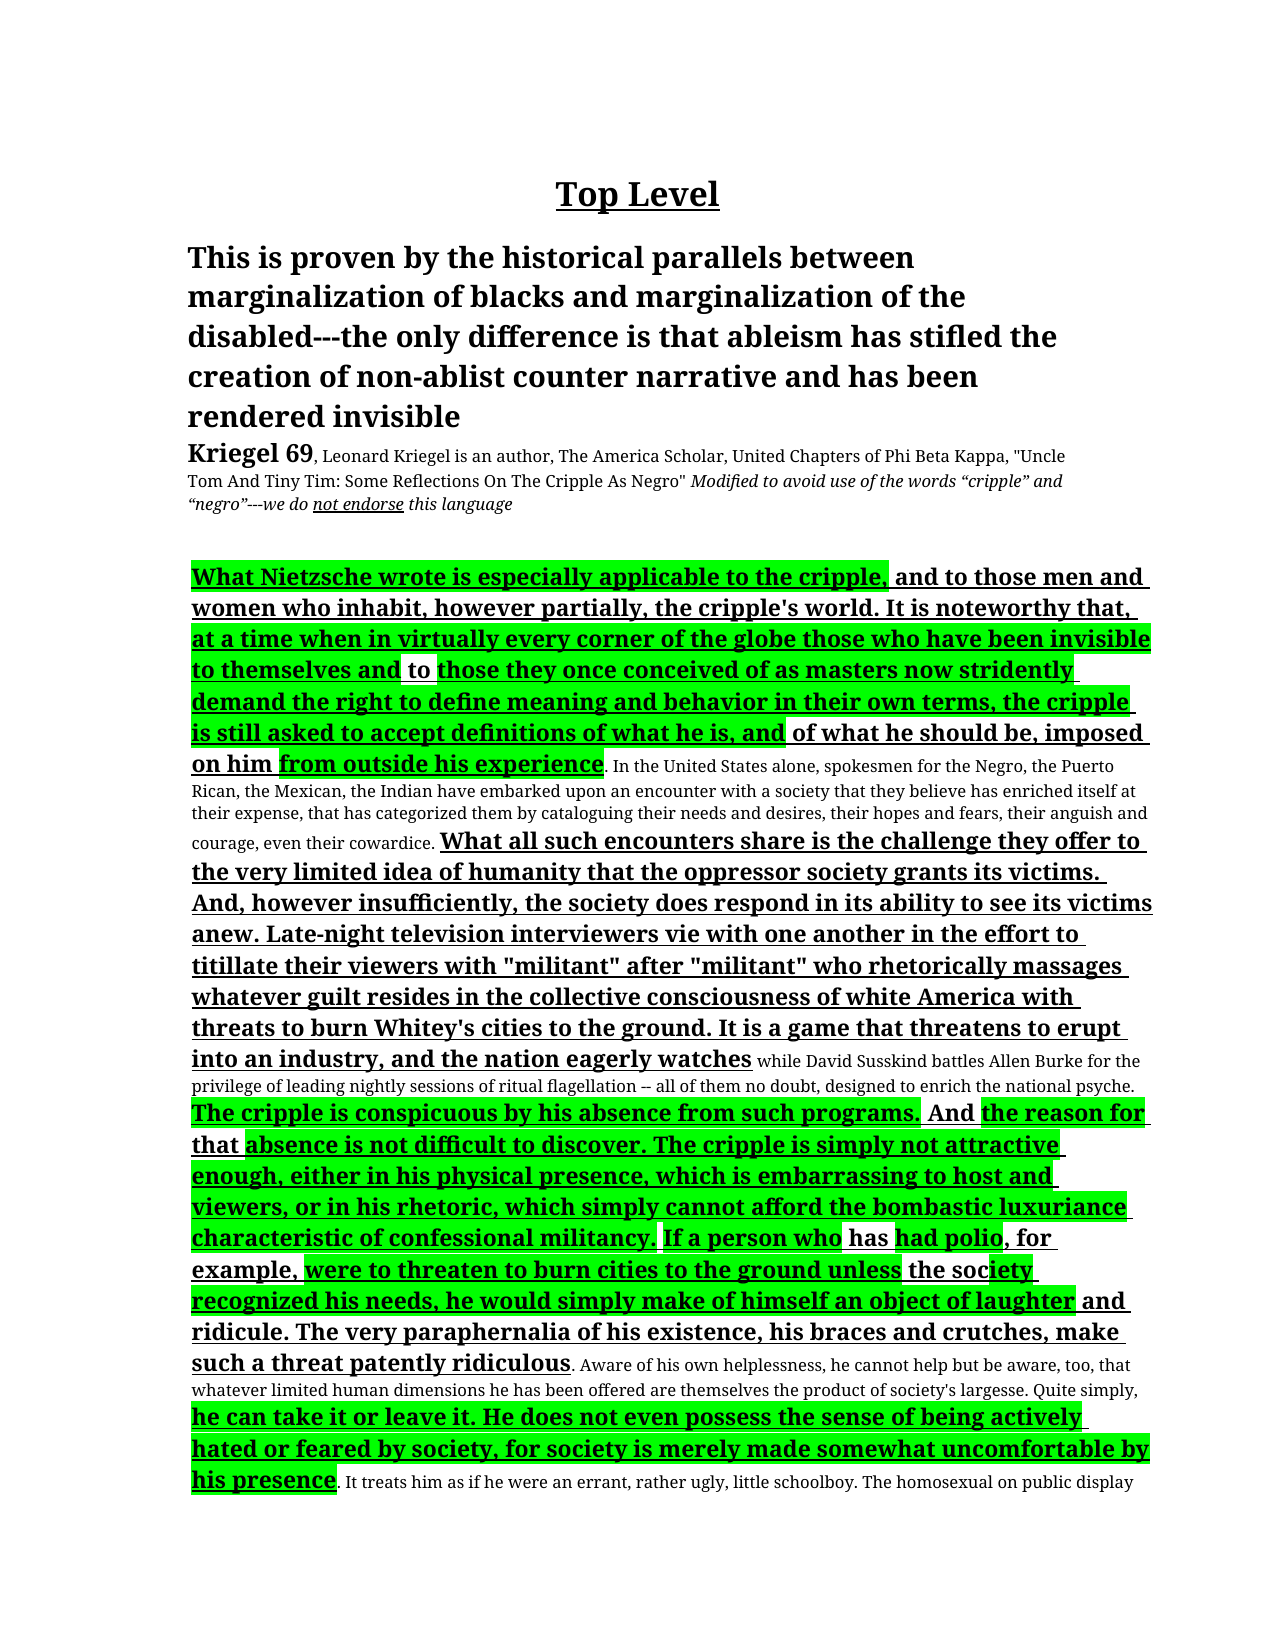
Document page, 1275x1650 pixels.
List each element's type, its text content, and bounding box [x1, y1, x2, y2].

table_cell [191, 1097, 1153, 1495]
table_cell What Nietzsche wrote is especially applicable to the cripple, and to those men and women who inhabit, however partially, the cripple's world. It is noteworthy that, at a time when in virtually every corner of the globe those who have been invisible to themselves and to those they once conceived of as masters now stridently demand the right to define meaning and behavior in their own terms, the cripple is still asked to accept definitions of what he is, and of what he should be, imposed on him from outside his experience. In the United States alone, spokesmen for the Negro, the Puerto Rican, the Mexican, the Indian have embarked upon an encounter with a society that they believe has enriched itself at their expense, that has categorized them by cataloguing their needs and desires, their hopes and fears, their anguish and courage, even their cowardice. What all such encounters share is the challenge they offer to the very limited idea of humanity that the oppressor society grants its victims. And, however insufficiently, the society does respond in its ability to see its victims anew. Late-night television interviewers vie with one another in the effort to titillate their viewers with "militant" after "militant" who rhetorically massages whatever guilt resides in the collective consciousness of white America with threats to burn Whitey's cities to the ground. It is a game that threatens to erupt into an industry, and the nation eagerly watches while David Susskind battles Allen Burke for the privilege of leading nightly sessions of ritual flagellation -- all of them no doubt, designed to enrich the national psyche. [191, 560, 1153, 914]
subtitle Top Level [187, 171, 1087, 216]
text Kriegel 69, Leonard Kriegel is an author, The America Scholar, United Chapters of Phi Beta Kappa, "Uncle Tom And Tiny Tim: Some Reflections On The Cripple As Negro" Modified to avoid use of the words “cripple” and “negro”---we do not endorse this language [187, 436, 1087, 515]
subtitle This is proven by the historical parallels between marginalization of blacks and marginalization of the disabled---the only difference is that ableism has stifled the creation of non-ablist counter narrative and has been rendered invisible [187, 237, 1087, 436]
table_cell What Nietzsche wrote is especially applicable to the cripple, and to those men and women who inhabit, however partially, the cripple's world. It is noteworthy that, at a time when in virtually every corner of the globe those who have been invisible to themselves and to those they once conceived of as masters now stridently demand the right to define meaning and behavior in their own terms, the cripple is still asked to accept definitions of what he is, and of what he should be, imposed on him from outside his experience. In the United States alone, spokesmen for the Negro, the Puerto Rican, the Mexican, the Indian have embarked upon an encounter with a society that they believe has enriched itself at their expense, that has categorized them by cataloguing their needs and desires, their hopes and fears, their anguish and courage, even their cowardice. What all such encounters share is the challenge they offer to the very limited idea of humanity that the oppressor society grants its victims. And, however insufficiently, the society does respond in its ability to see its victims anew. Late-night television interviewers vie with one another in the effort to titillate their viewers with "militant" after "militant" who rhetorically massages whatever guilt resides in the collective consciousness of white America with threats to burn Whitey's cities to the ground. It is a game that threatens to erupt into an industry, and the nation eagerly watches while David Susskind battles Allen Burke for the privilege of leading nightly sessions of ritual flagellation -- all of them no doubt, designed to enrich the national psyche. [191, 915, 1153, 1097]
